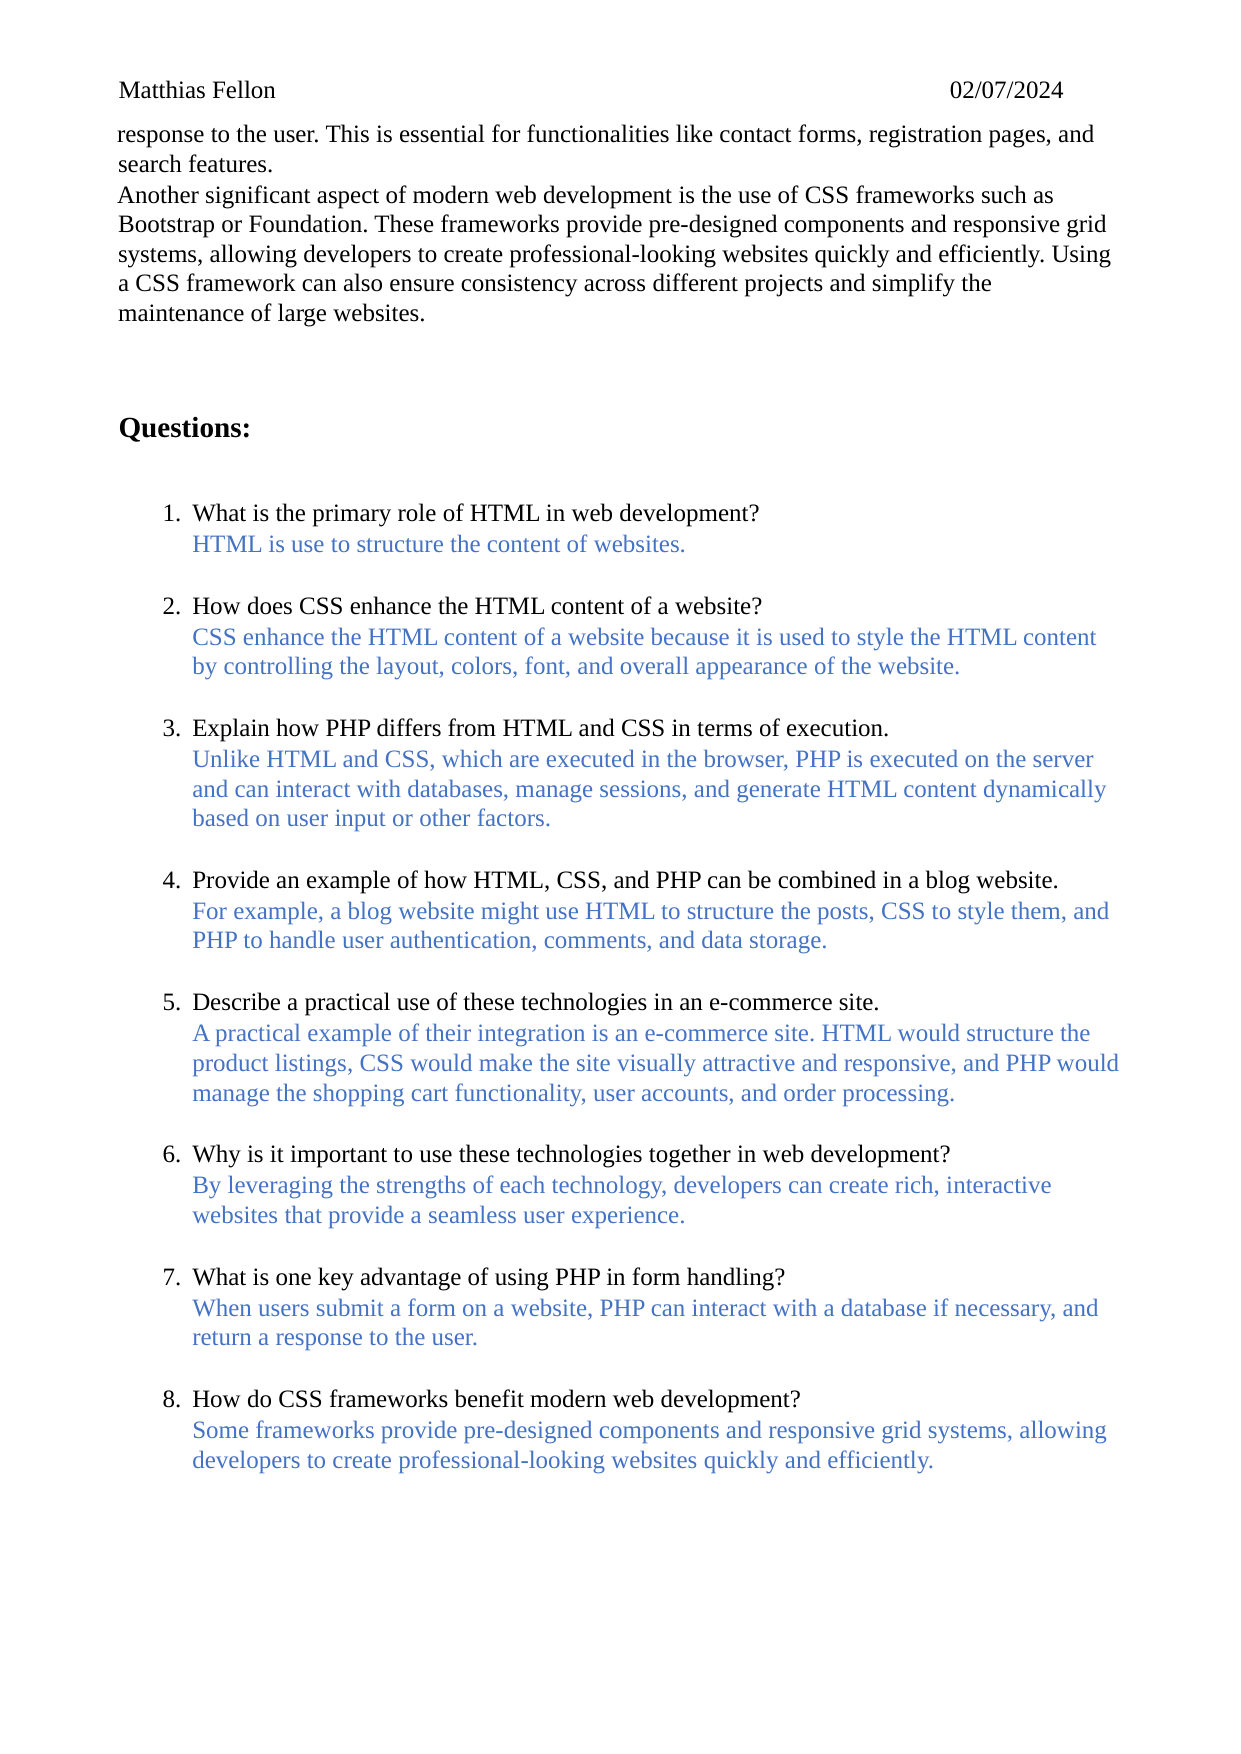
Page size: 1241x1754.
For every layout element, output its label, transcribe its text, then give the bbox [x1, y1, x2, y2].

list Why is it important to use these technologies together in web development? [162, 1139, 1121, 1168]
text Another significant aspect of modern web development is the use of CSS frameworks such as Bootstrap or Foundation. These frameworks provide pre-designed components and responsive grid systems, allowing developers to create professional-looking websites quickly and efficiently. Using a CSS framework can also ensure consistency across different projects and simplify the maintenance of large websites. [117, 180, 1121, 327]
list Explain how PHP differs from HTML and CSS in terms of execution. [162, 713, 1121, 742]
text By leveraging the strengths of each technology, developers can create rich, interactive websites that provide a seamless user experience. [192, 1170, 1121, 1229]
list How does CSS enhance the HTML content of a website? [162, 591, 1121, 619]
text Questions: [118, 410, 1121, 444]
list Describe a practical use of these technologies in an e-commerce site. [162, 987, 1121, 1016]
text Unlike HTML and CSS, which are executed in the browser, PHP is executed on the server and can interact with databases, manage sessions, and generate HTML content dynamically based on user input or other factors. [192, 744, 1121, 832]
list What is one key advantage of using PHP in form handling? [162, 1262, 1121, 1291]
text response to the user. This is essential for functionalities like contact forms, registration pages, and search features. [117, 119, 1121, 177]
list Provide an example of how HTML, CSS, and PHP can be combined in a blog website. [162, 865, 1121, 894]
list A practical example of their integration is an e-commerce site. HTML would structure the product listings, CSS would make the site visually attractive and responsive, and PHP would manage the shopping cart functionality, user accounts, and order processing. [192, 1018, 1121, 1106]
list When users submit a form on a website, PHP can interact with a database if necessary, and return a response to the user. [192, 1293, 1121, 1351]
text CSS enhance the HTML content of a website because it is used to style the HTML content by controlling the layout, colors, font, and overall appearance of the website. [192, 622, 1121, 680]
text Some frameworks provide pre-designed components and responsive grid systems, allowing developers to create professional-looking websites quickly and efficiently. [192, 1415, 1121, 1473]
text HTML is use to structure the content of websites. [192, 529, 1121, 558]
text For example, a blog website might use HTML to structure the posts, CSS to style them, and PHP to handle user authentication, comments, and data storage. [192, 896, 1121, 954]
list What is the primary role of HTML in web development? [162, 498, 1121, 527]
list How do CSS frameworks benefit modern web development? [162, 1384, 1121, 1413]
